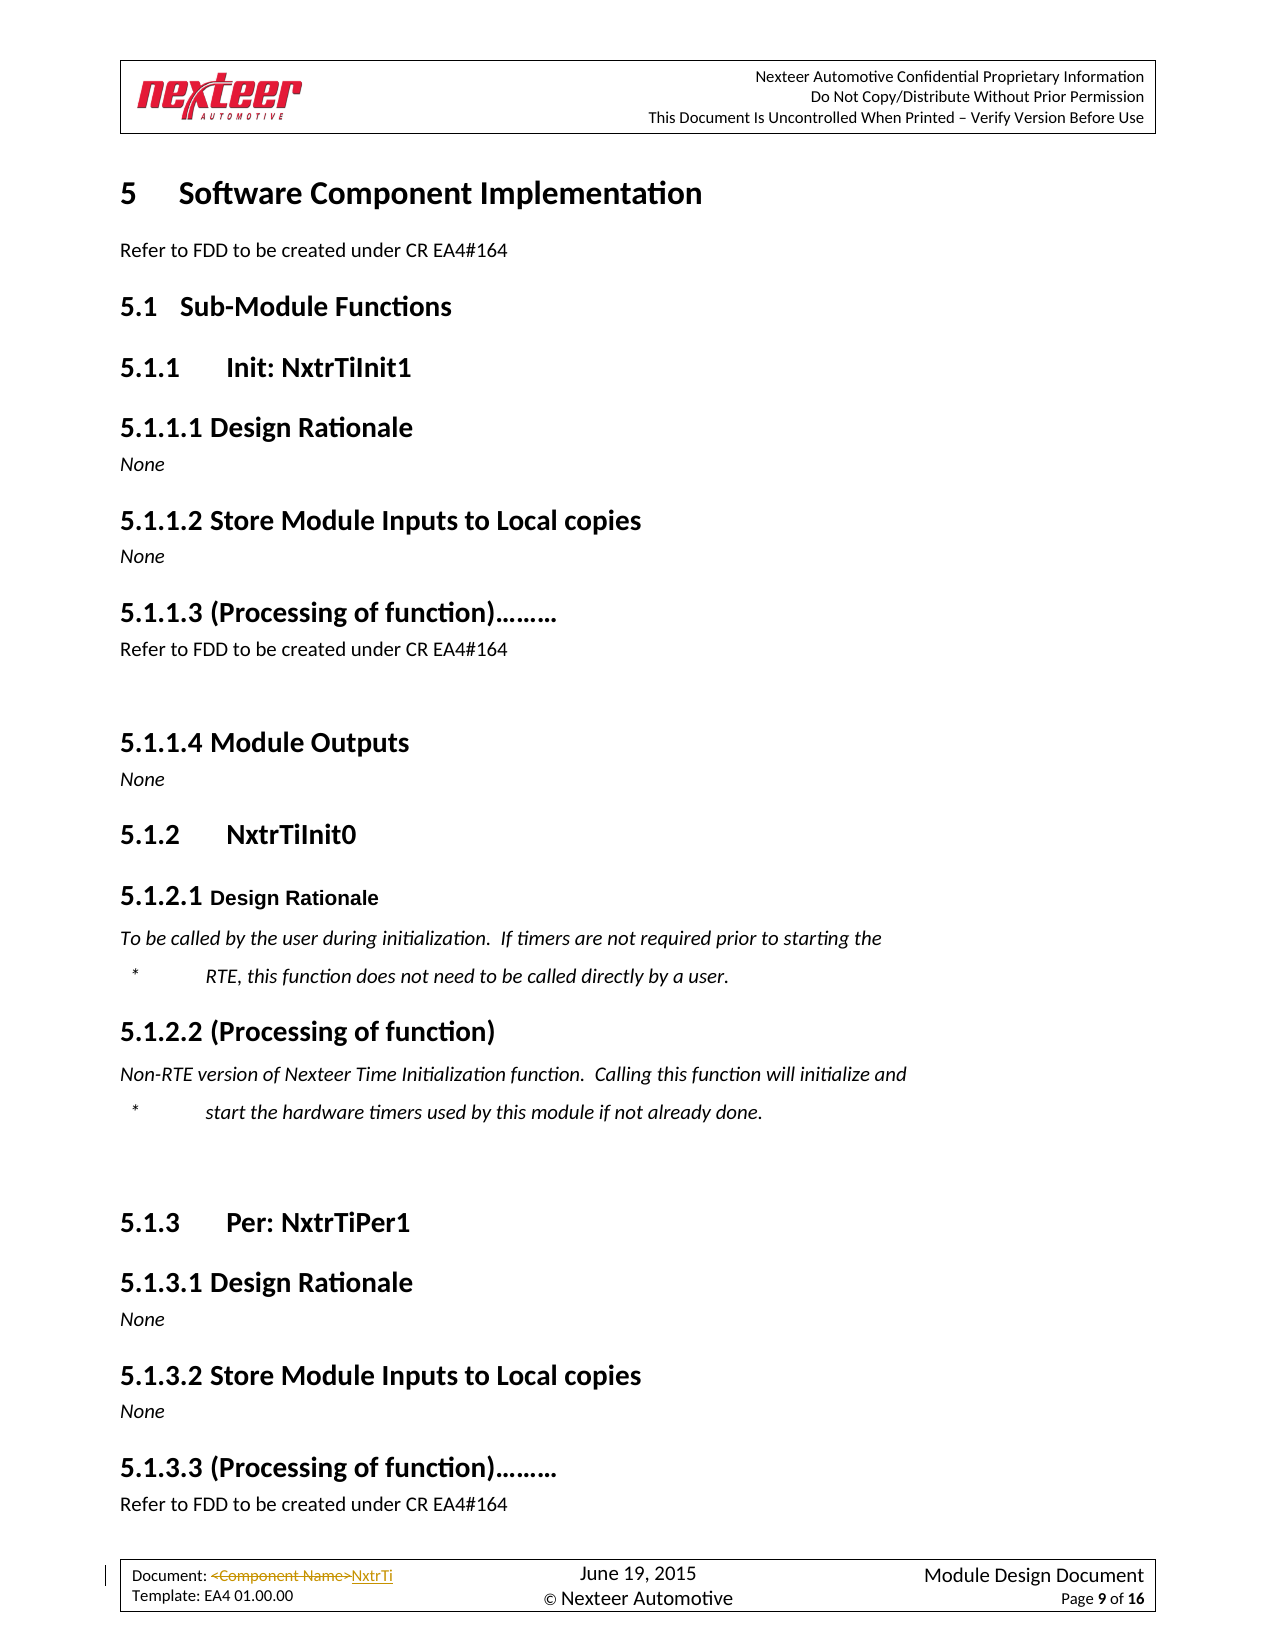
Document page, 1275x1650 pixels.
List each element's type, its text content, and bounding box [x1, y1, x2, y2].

text None [120, 451, 1155, 477]
text Non-RTE version of Nexteer Time Initialization function. Calling this function will initialize and [120, 1062, 1155, 1087]
text Refer to FDD to be created under CR EA4#164 [120, 238, 1155, 263]
text Refer to FDD to be created under CR EA4#164 [120, 1491, 1155, 1516]
subtitle (Processing of function) [120, 1013, 1155, 1049]
picture [131, 61, 307, 133]
subtitle Design Rationale [120, 1264, 1155, 1300]
text Refer to FDD to be created under CR EA4#164 [120, 636, 1155, 661]
text None [120, 1398, 1155, 1424]
text * RTE, this function does not need to be called directly by a user. [120, 963, 1155, 988]
text To be called by the user during initialization. If timers are not required prior to starting the [120, 925, 1155, 951]
subtitle Store Module Inputs to Local copies [120, 502, 1155, 537]
subtitle Design Rationale [120, 409, 1155, 445]
subtitle NxtrTiInit0 [120, 816, 1155, 852]
subtitle (Processing of function)……… [120, 594, 1155, 629]
text None [120, 1306, 1155, 1332]
subtitle Store Module Inputs to Local copies [120, 1357, 1155, 1392]
subtitle Module Outputs [120, 724, 1155, 760]
text None [120, 766, 1155, 791]
subtitle Per: NxtrTiPer1 [120, 1204, 1155, 1239]
subtitle Design Rationale [120, 877, 1155, 913]
subtitle Sub-Module Functions [120, 288, 1155, 324]
subtitle Software Component Implementation [120, 172, 1155, 213]
subtitle (Processing of function)……… [120, 1449, 1155, 1484]
subtitle Init: NxtrTiInit1 [120, 349, 1155, 384]
text None [120, 543, 1155, 569]
text * start the hardware timers used by this module if not already done. [120, 1099, 1155, 1125]
